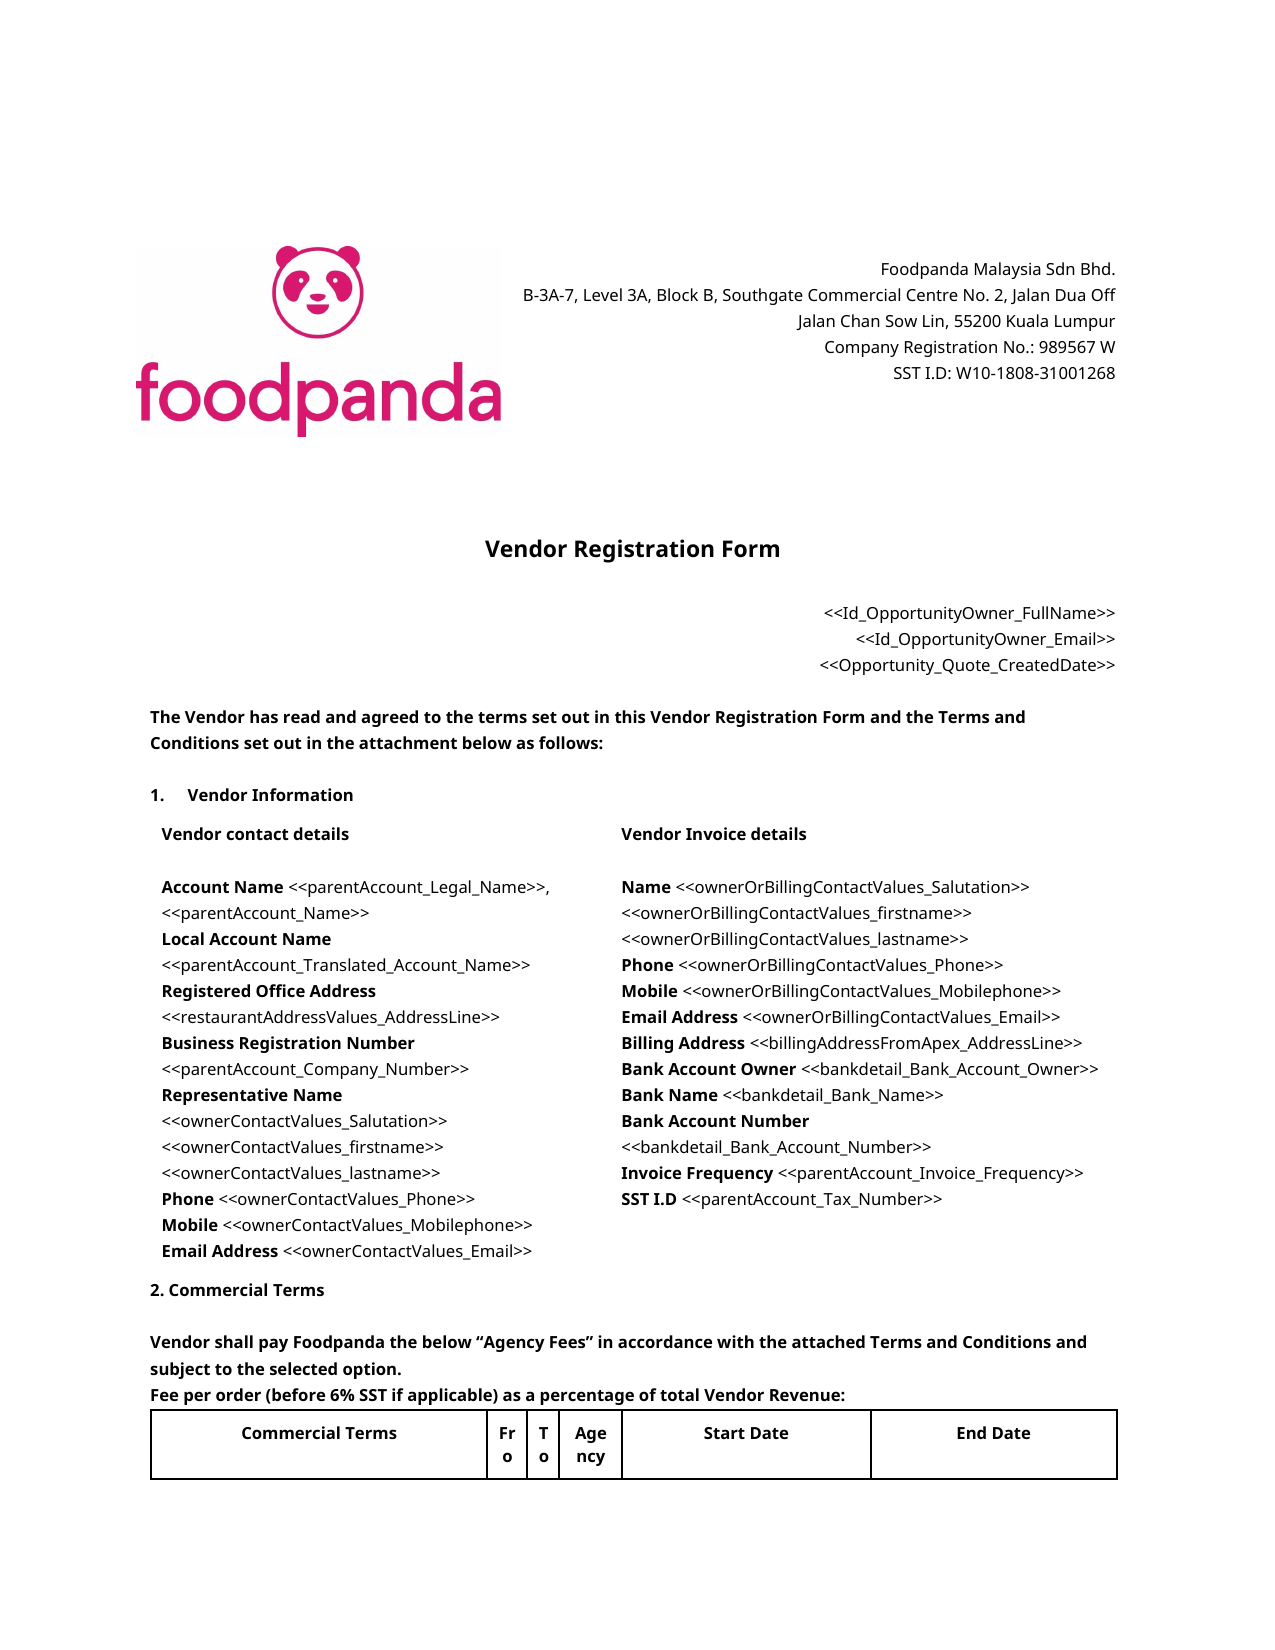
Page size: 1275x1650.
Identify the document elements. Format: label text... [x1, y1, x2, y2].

table_header Start Date [623, 1411, 870, 1477]
table_header Vendor Invoice details [612, 812, 1058, 863]
picture [136, 246, 501, 437]
list Vendor Information [150, 784, 1116, 806]
text Company Registration No.: 989567 W [501, 336, 1116, 359]
text Vendor Registration Form [150, 533, 1116, 564]
table_header Vendor contact details [152, 812, 610, 863]
table_header End Date [872, 1411, 1116, 1477]
text The Vendor has read and agreed to the terms set out in this Vendor Registration Form and the Terms and Conditions set out in the attachment below as follows: [150, 706, 1116, 754]
text <<Id_OpportunityOwner_Email>> [150, 627, 1116, 650]
text SST I.D: W10-1808-31001268 [501, 362, 1116, 385]
text <<Opportunity_Quote_CreatedDate>> [150, 653, 1116, 676]
table_header Commercial Terms [152, 1411, 486, 1477]
table_cell Account Name <<parentAccount_Legal_Name>>, <<parentAccount_Name>> Local Account Name <<parentAccount_Translated_Account_Name>> Registered Office Address <<restaurantAddressValues_AddressLine>> Business Registration Number <<parentAccount_Company_Number>> Representative Name <<ownerContactValues_Salutation>> <<ownerContactValues_firstname>> <<ownerContactValues_lastname>> Phone <<ownerContactValues_Phone>> Mobile <<ownerContactValues_Mobilephone>> Email Address <<ownerContactValues_Email>> [152, 865, 610, 1277]
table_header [560, 1411, 621, 1477]
text <<Id_OpportunityOwner_FullName>> [150, 601, 1116, 624]
table_header To [528, 1411, 558, 1477]
table_header From [488, 1411, 526, 1477]
text Vendor shall pay Foodpanda the below “Agency Fees” in accordance with the attached Terms and Conditions and subject to the selected option. [150, 1331, 1116, 1380]
text 2. Commercial Terms [150, 1279, 1116, 1302]
table_cell Name <<ownerOrBillingContactValues_Salutation>> <<ownerOrBillingContactValues_firstname>> <<ownerOrBillingContactValues_lastname>> Phone <<ownerOrBillingContactValues_Phone>> Mobile <<ownerOrBillingContactValues_Mobilephone>> Email Address <<ownerOrBillingContactValues_Email>> Billing Address <<billingAddressFromApex_AddressLine>> Bank Account Owner <<bankdetail_Bank_Account_Owner>> Bank Name <<bankdetail_Bank_Name>> Bank Account Number <<bankdetail_Bank_Account_Number>> Invoice Frequency <<parentAccount_Invoice_Frequency>> SST I.D <<parentAccount_Tax_Number>> [612, 865, 1116, 1277]
text Foodpanda Malaysia Sdn Bhd. [501, 258, 1116, 281]
text Fee per order (before 6% SST if applicable) as a percentage of total Vendor Revenue: [150, 1383, 1116, 1406]
text B-3A-7, Level 3A, Block B, Southgate Commercial Centre No. 2, Jalan Dua Off Jalan Chan Sow Lin, 55200 Kuala Lumpur [501, 284, 1116, 333]
